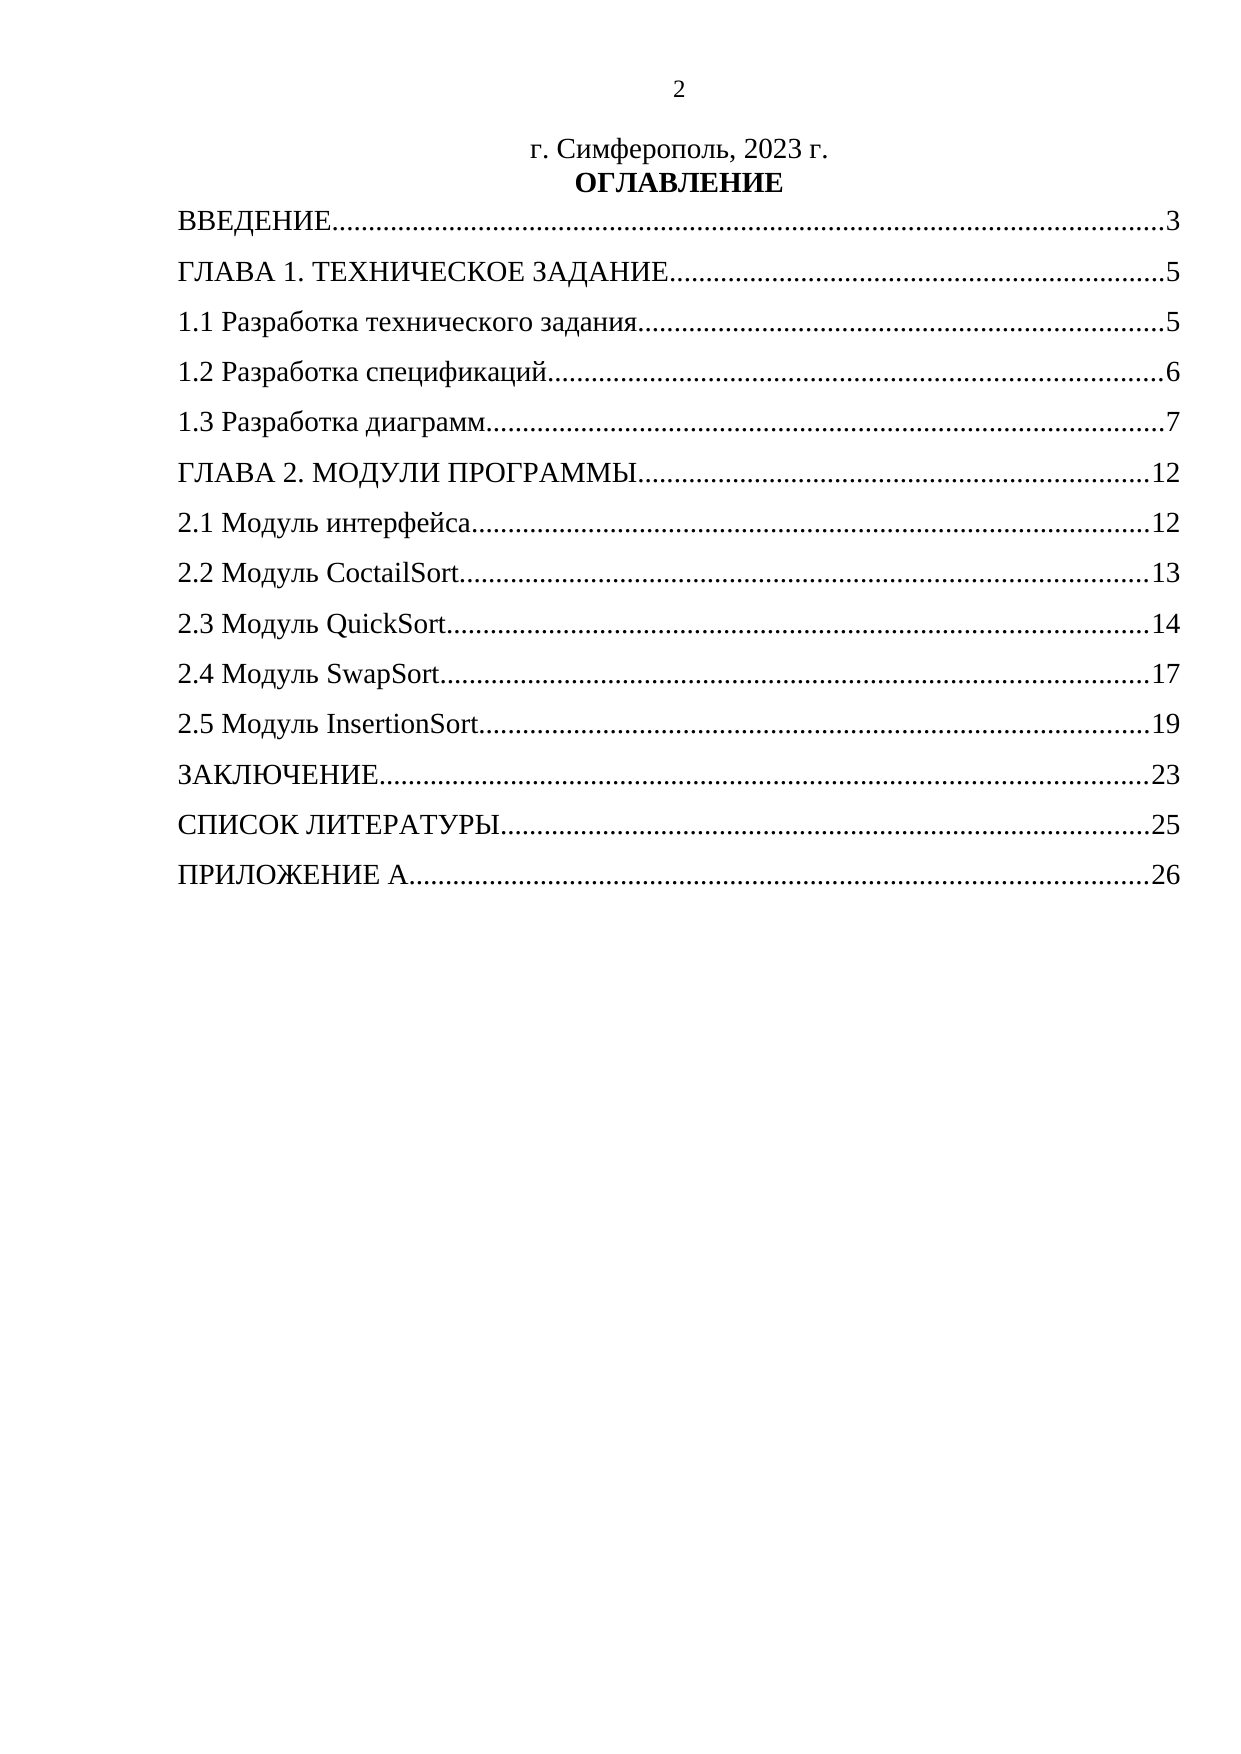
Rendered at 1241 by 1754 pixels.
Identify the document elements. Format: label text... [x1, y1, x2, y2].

text 1.1 Разработка технического задания 5 [177, 304, 1181, 337]
text г. Симферополь, 2023 г. [177, 131, 1181, 165]
text ВВЕДЕНИЕ 3 [177, 203, 1181, 237]
text ГЛАВА 1. ТЕХНИЧЕСКОЕ ЗАДАНИЕ 5 [177, 254, 1181, 287]
text ЗАКЛЮЧЕНИЕ 23 [177, 757, 1181, 790]
text 2.2 Модуль CoctailSort 13 [177, 556, 1181, 589]
text 1.3 Разработка диаграмм 7 [177, 404, 1181, 438]
text 2.4 Модуль SwapSort 17 [177, 656, 1181, 690]
text 2.1 Модуль интерфейса 12 [177, 505, 1181, 539]
text 1.2 Разработка спецификаций 6 [177, 354, 1181, 388]
text ПРИЛОЖЕНИЕ А 26 [177, 857, 1181, 891]
text 2.3 Модуль QuickSort 14 [177, 606, 1181, 639]
text ОГЛАВЛЕНИЕ [177, 165, 1181, 198]
text 2.5 Модуль InsertionSort 19 [177, 706, 1181, 740]
text ГЛАВА 2. МОДУЛИ ПРОГРАММЫ 12 [177, 455, 1181, 488]
text СПИСОК ЛИТЕРАТУРЫ 25 [177, 807, 1181, 841]
